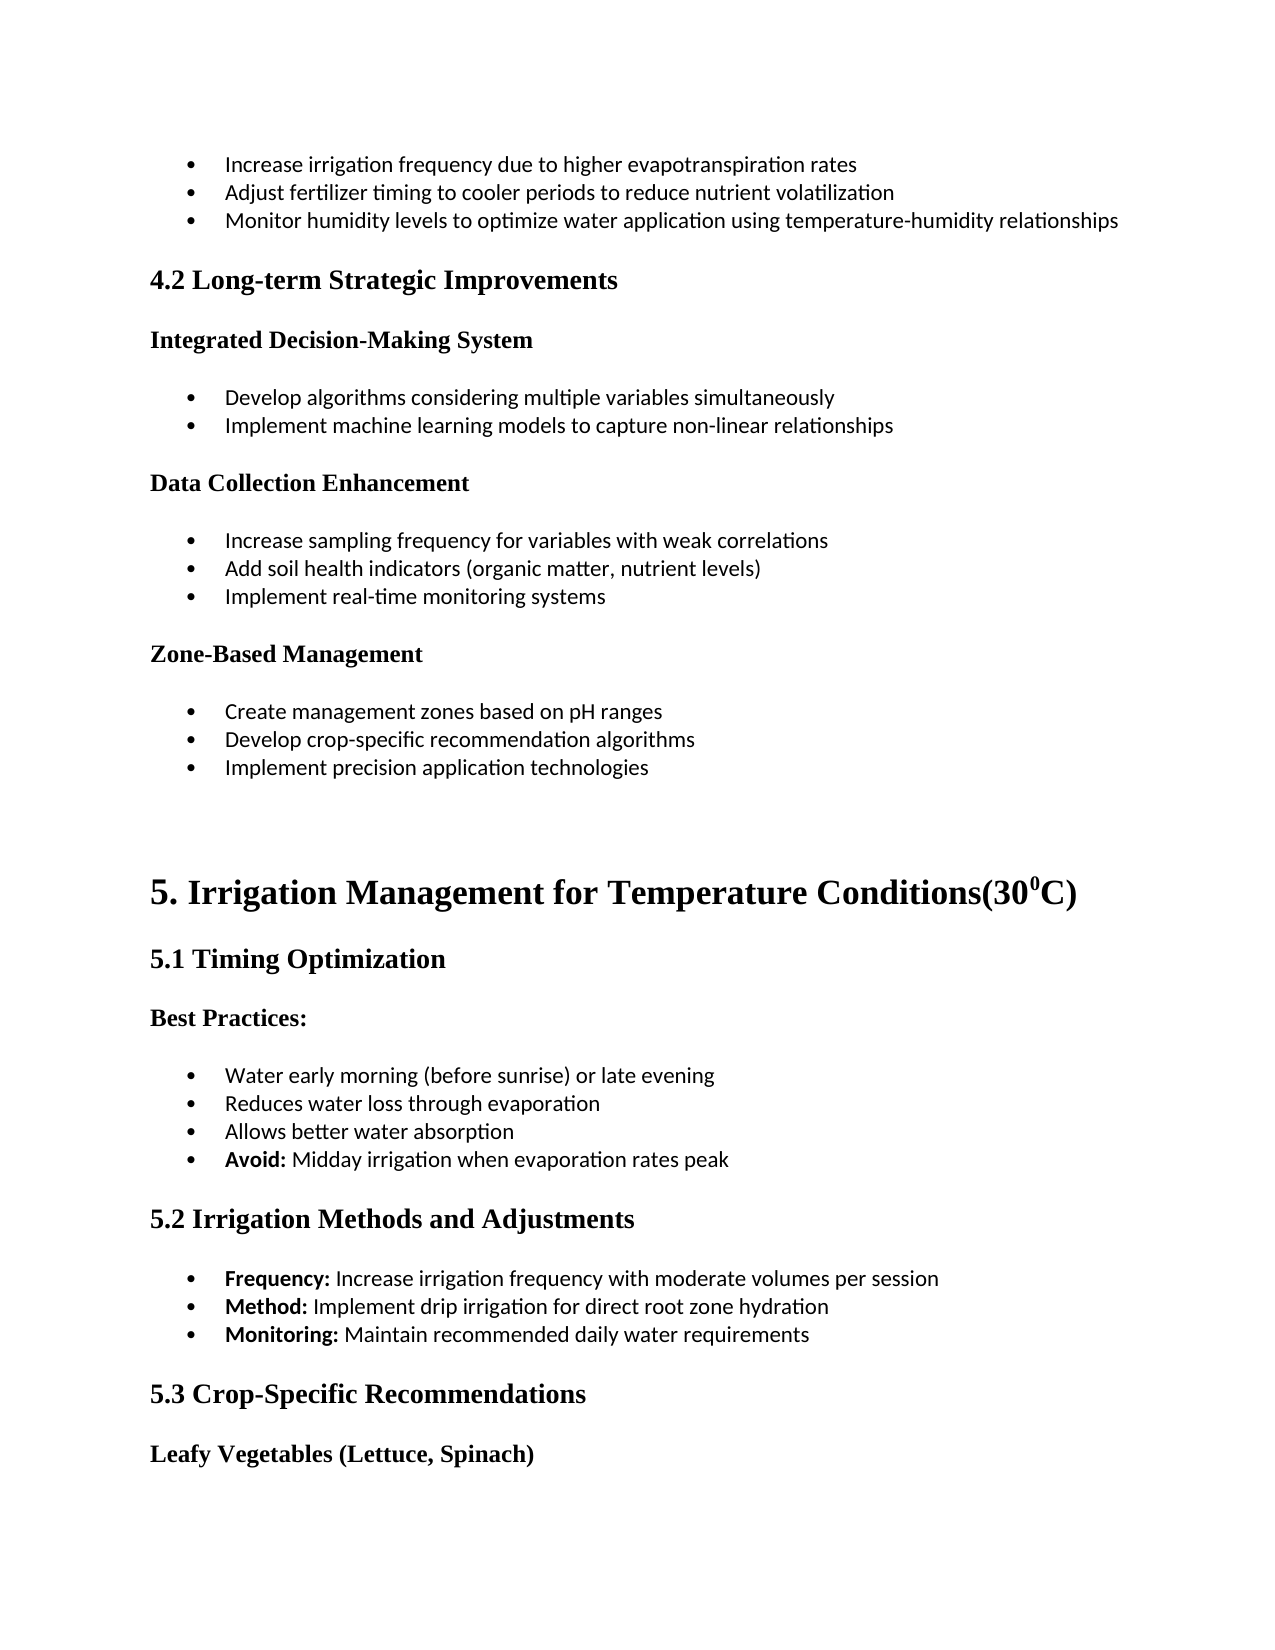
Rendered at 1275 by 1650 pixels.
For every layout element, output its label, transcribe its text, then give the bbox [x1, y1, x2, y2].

list Frequency: Increase irrigation frequency with moderate volumes per session [187, 1264, 1125, 1292]
subtitle 5.3 Crop-Specific Recommendations [150, 1377, 1125, 1410]
list Implement precision application technologies [187, 753, 1125, 781]
list Avoid: Midday irrigation when evaporation rates peak [187, 1145, 1125, 1173]
subtitle Leafy Vegetables (Lettuce, Spinach) [150, 1439, 1125, 1468]
list Method: Implement drip irrigation for direct root zone hydration [187, 1292, 1125, 1320]
list Add soil health indicators (organic matter, nutrient levels) [187, 554, 1125, 582]
subtitle Zone-Based Management [150, 639, 1125, 668]
list Monitor humidity levels to optimize water application using temperature-humidity relationships [187, 206, 1125, 234]
list Implement machine learning models to capture non-linear relationships [187, 411, 1125, 439]
list Adjust fertilizer timing to cooler periods to reduce nutrient volatilization [187, 178, 1125, 206]
list Monitoring: Maintain recommended daily water requirements [187, 1320, 1125, 1348]
list Water early morning (before sunrise) or late evening [187, 1061, 1125, 1089]
list Increase irrigation frequency due to higher evapotranspiration rates [187, 150, 1125, 178]
list Increase sampling frequency for variables with weak correlations [187, 526, 1125, 554]
list Reduces water loss through evaporation [187, 1089, 1125, 1117]
subtitle Data Collection Enhancement [150, 468, 1125, 497]
subtitle Integrated Decision-Making System [150, 325, 1125, 353]
list Create management zones based on pH ranges [187, 697, 1125, 725]
subtitle 5. Irrigation Management for Temperature Conditions(300C) [150, 869, 1125, 913]
subtitle 5.2 Irrigation Methods and Adjustments [150, 1203, 1125, 1235]
list Implement real-time monitoring systems [187, 582, 1125, 610]
list Develop crop-specific recommendation algorithms [187, 725, 1125, 753]
subtitle 5.1 Timing Optimization [150, 942, 1125, 974]
text Best Practices: [150, 1003, 1125, 1032]
subtitle 4.2 Long-term Strategic Improvements [150, 263, 1125, 296]
list Allows better water absorption [187, 1117, 1125, 1145]
list Develop algorithms considering multiple variables simultaneously [187, 383, 1125, 411]
